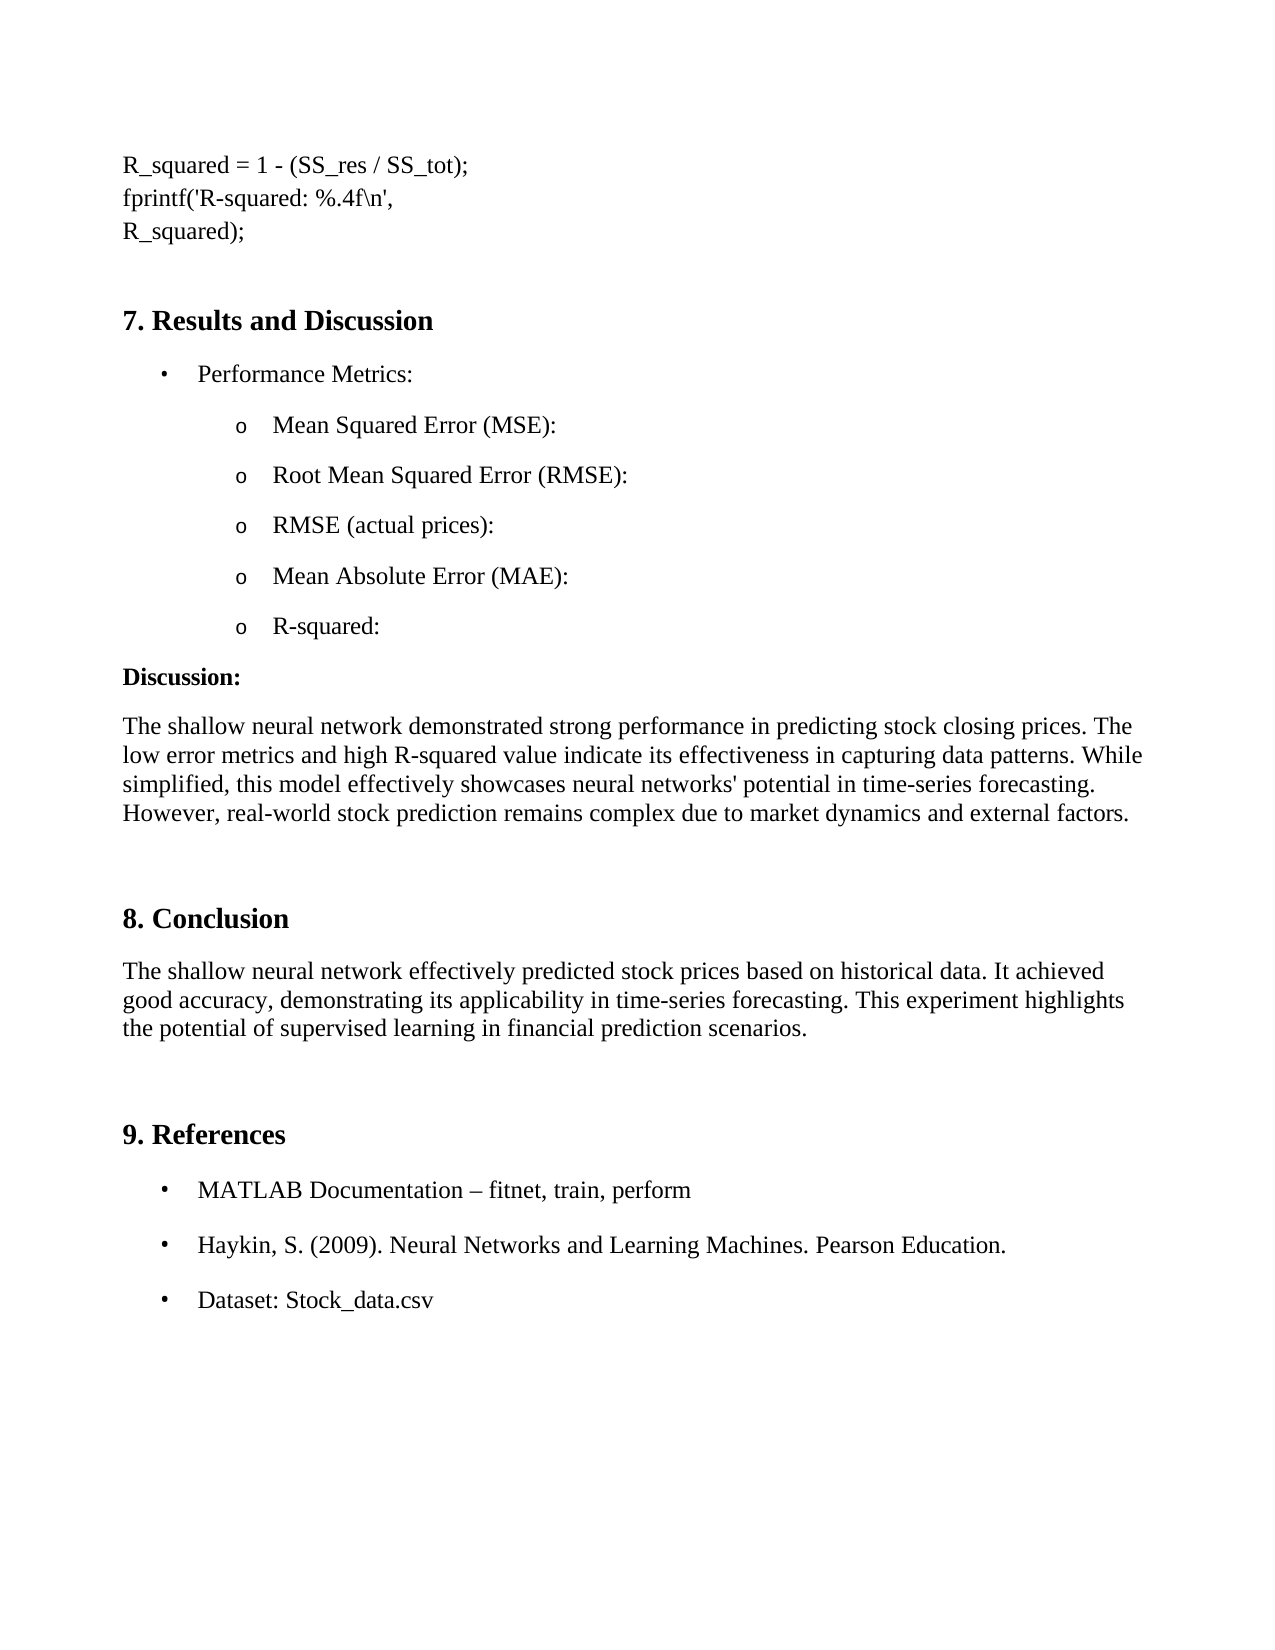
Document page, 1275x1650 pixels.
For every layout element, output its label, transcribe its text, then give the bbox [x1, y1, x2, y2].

list R-squared: [235, 611, 1162, 641]
list Performance Metrics: [160, 358, 1162, 389]
subtitle Results and Discussion [122, 303, 1162, 337]
list Haykin, S. (2009). Neural Networks and Learning Machines. Pearson Education. [160, 1227, 1162, 1261]
list RMSE (actual prices): [235, 511, 1162, 540]
list Mean Squared Error (MSE): [235, 410, 1162, 439]
text R_squared = 1 - (SS_res / SS_tot); fprintf('R-squared: %.4f\n', R_squared); [122, 150, 521, 245]
subtitle Discussion: [122, 662, 1162, 691]
list Dataset: Stock_data.csv [160, 1281, 1162, 1315]
text The shallow neural network demonstrated strong performance in predicting stock closing prices. The low error metrics and high R-squared value indicate its effectiveness in capturing data patterns. While simplified, this model effectively showcases neural networks' potential in time-series forecasting. [122, 711, 1162, 798]
subtitle References [122, 1117, 1162, 1151]
subtitle Conclusion [122, 902, 1162, 935]
text The shallow neural network effectively predicted stock prices based on historical data. It achieved good accuracy, demonstrating its applicability in time-series forecasting. This experiment highlights the potential of supervised learning in financial prediction scenarios. [122, 956, 1160, 1042]
list Root Mean Squared Error (RMSE): [235, 460, 1162, 490]
text However, real-world stock prediction remains complex due to market dynamics and external factors. [122, 798, 1162, 826]
list MATLAB Documentation – fitnet, train, perform [160, 1172, 1162, 1206]
list Mean Absolute Error (MAE): [235, 561, 1162, 591]
